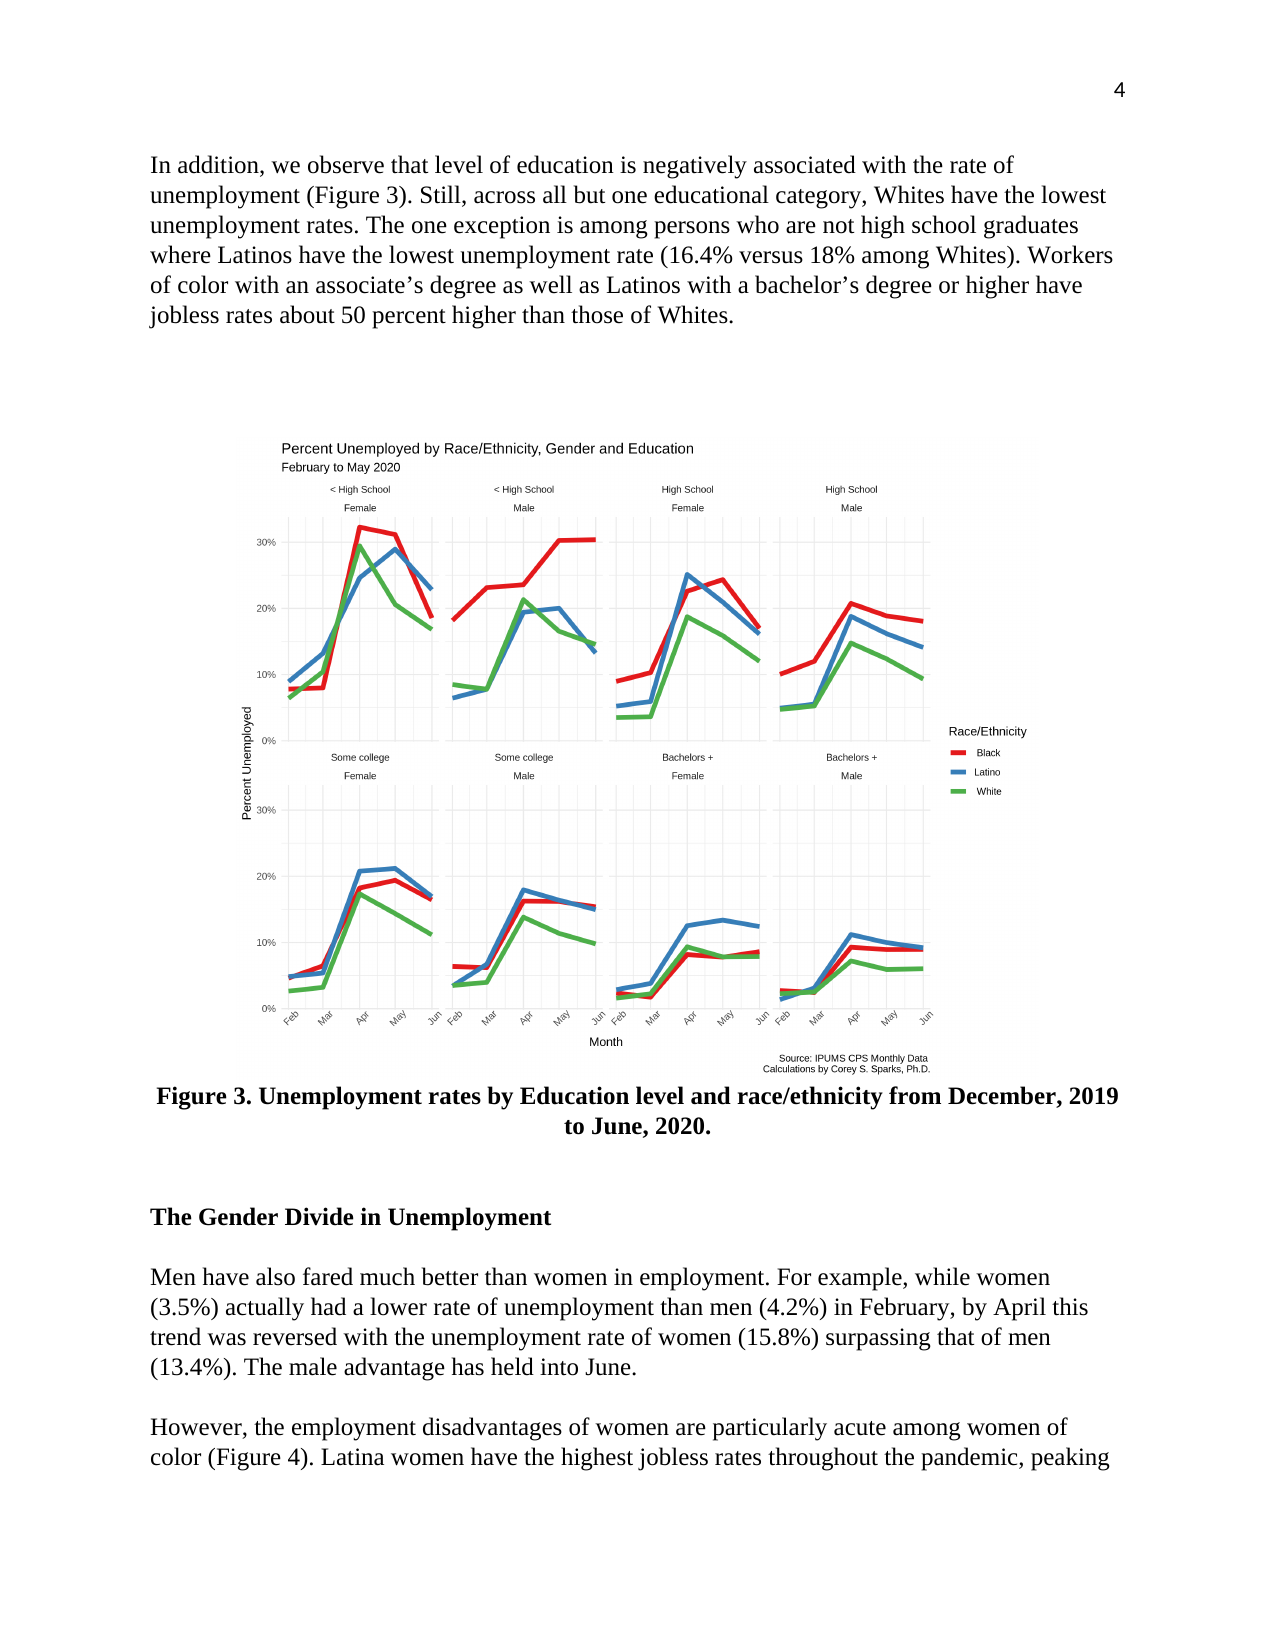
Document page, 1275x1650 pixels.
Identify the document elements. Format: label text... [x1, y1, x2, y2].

text The Gender Divide in Unemployment [150, 1202, 1125, 1230]
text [150, 1412, 1125, 1471]
picture [236, 437, 1039, 1080]
text In addition, we observe that level of education is negatively associated with the rate of unemployment (Figure 3). Still, across all but one educational category, Whites have the lowest unemployment rates. The one exception is among persons who are not high school graduates where Latinos have the lowest unemployment rate (16.4% versus 18% among Whites). Workers of color with an associate’s degree as well as Latinos with a bachelor’s degree or higher have jobless rates about 50 percent higher than those of Whites. [150, 150, 1125, 329]
text Men have also fared much better than women in employment. For example, while women (3.5%) actually had a lower rate of unemployment than men (4.2%) in February, by April this trend was reversed with the unemployment rate of women (15.8%) surpassing that of men (13.4%). The male advantage has held into June. [150, 1262, 1125, 1381]
text Figure 3. Unemployment rates by Education level and race/ethnicity from December, 2019 to June, 2020. [150, 1081, 1125, 1140]
